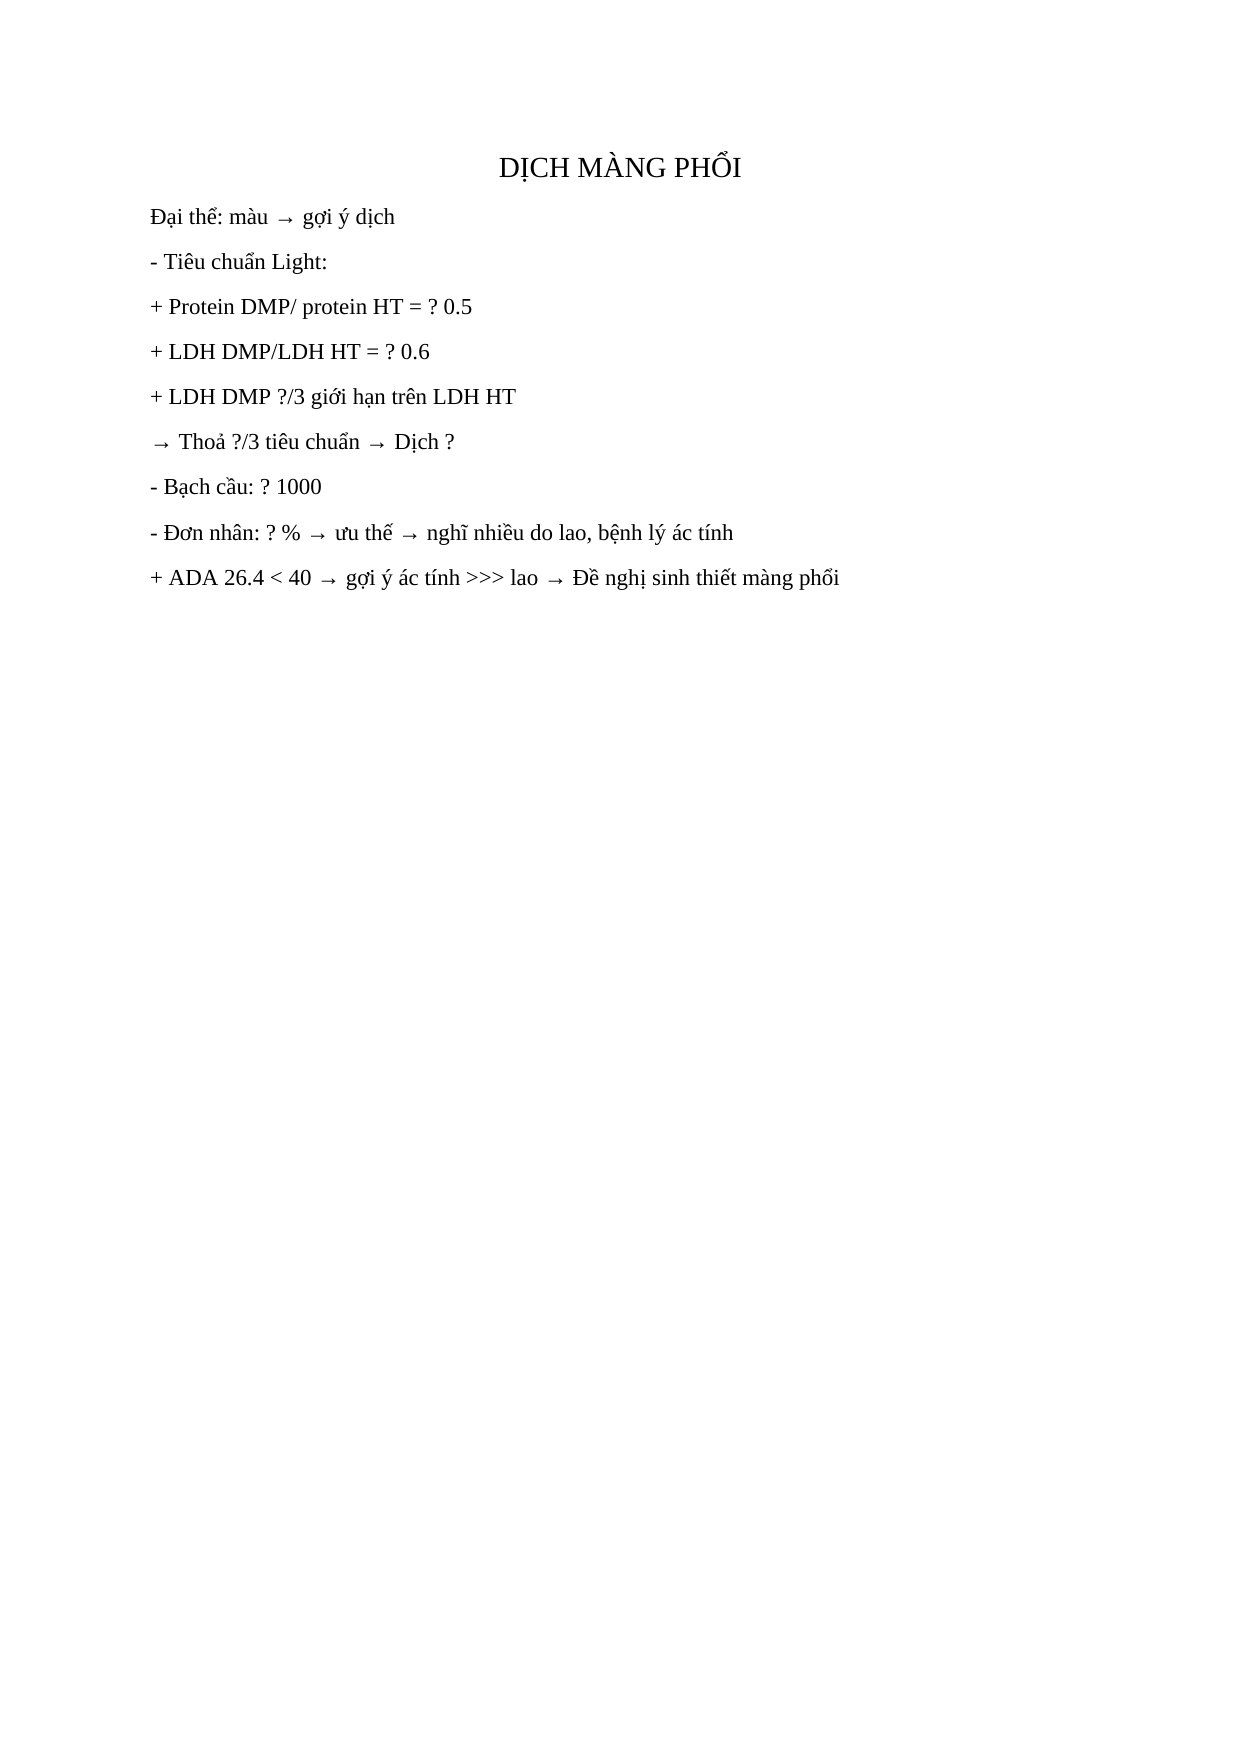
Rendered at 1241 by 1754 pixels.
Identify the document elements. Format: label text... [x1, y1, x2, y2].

text + ADA 26.4 < 40 → gợi ý ác tính >>> lao → Đề nghị sinh thiết màng phổi [150, 564, 1090, 590]
text - Đơn nhân: ? % → ưu thế → nghĩ nhiều do lao, bệnh lý ác tính [150, 518, 1090, 545]
text - Tiêu chuẩn Light: [150, 248, 1090, 274]
text + LDH DMP ?/3 giới hạn trên LDH HT [150, 383, 1090, 409]
text - Bạch cầu: ? 1000 [150, 473, 1090, 500]
text DỊCH MÀNG PHỔI [150, 150, 1090, 183]
text + LDH DMP/LDH HT = ? 0.6 [150, 338, 1090, 364]
text + Protein DMP/ protein HT = ? 0.5 [150, 293, 1090, 319]
text Đại thể: màu → gợi ý dịch [150, 203, 1090, 229]
text → Thoả ?/3 tiêu chuẩn → Dịch ? [150, 428, 1090, 455]
